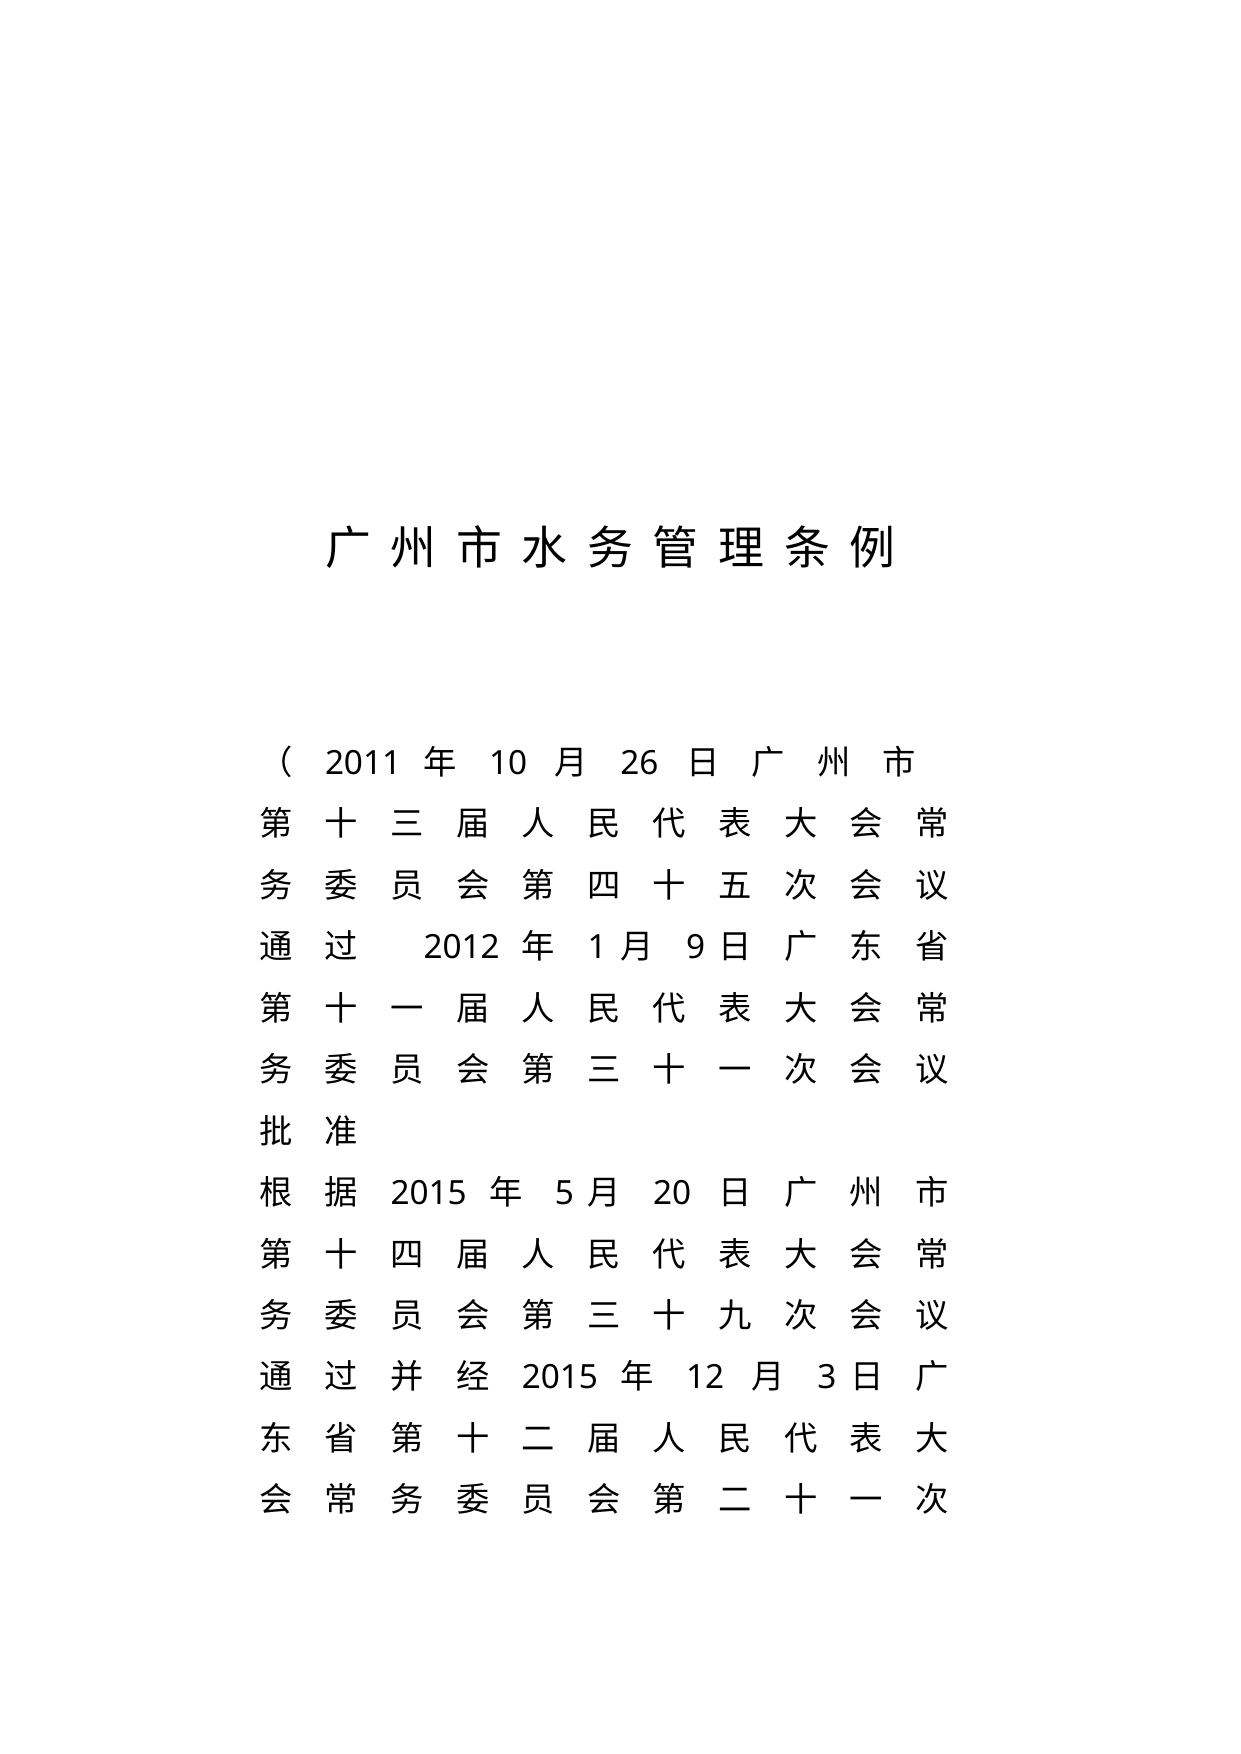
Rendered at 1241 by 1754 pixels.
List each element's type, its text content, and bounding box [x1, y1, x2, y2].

text （2011年10月26日广州市第十三届人民代表大会常务委员会第四十五次会议通过 2012年1月9日广东省第十一届人民代表大会常务委员会第三十一次会议批准 [227, 729, 1014, 1159]
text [227, 1159, 1014, 1528]
text 广州市水务管理条例 [161, 483, 1079, 606]
